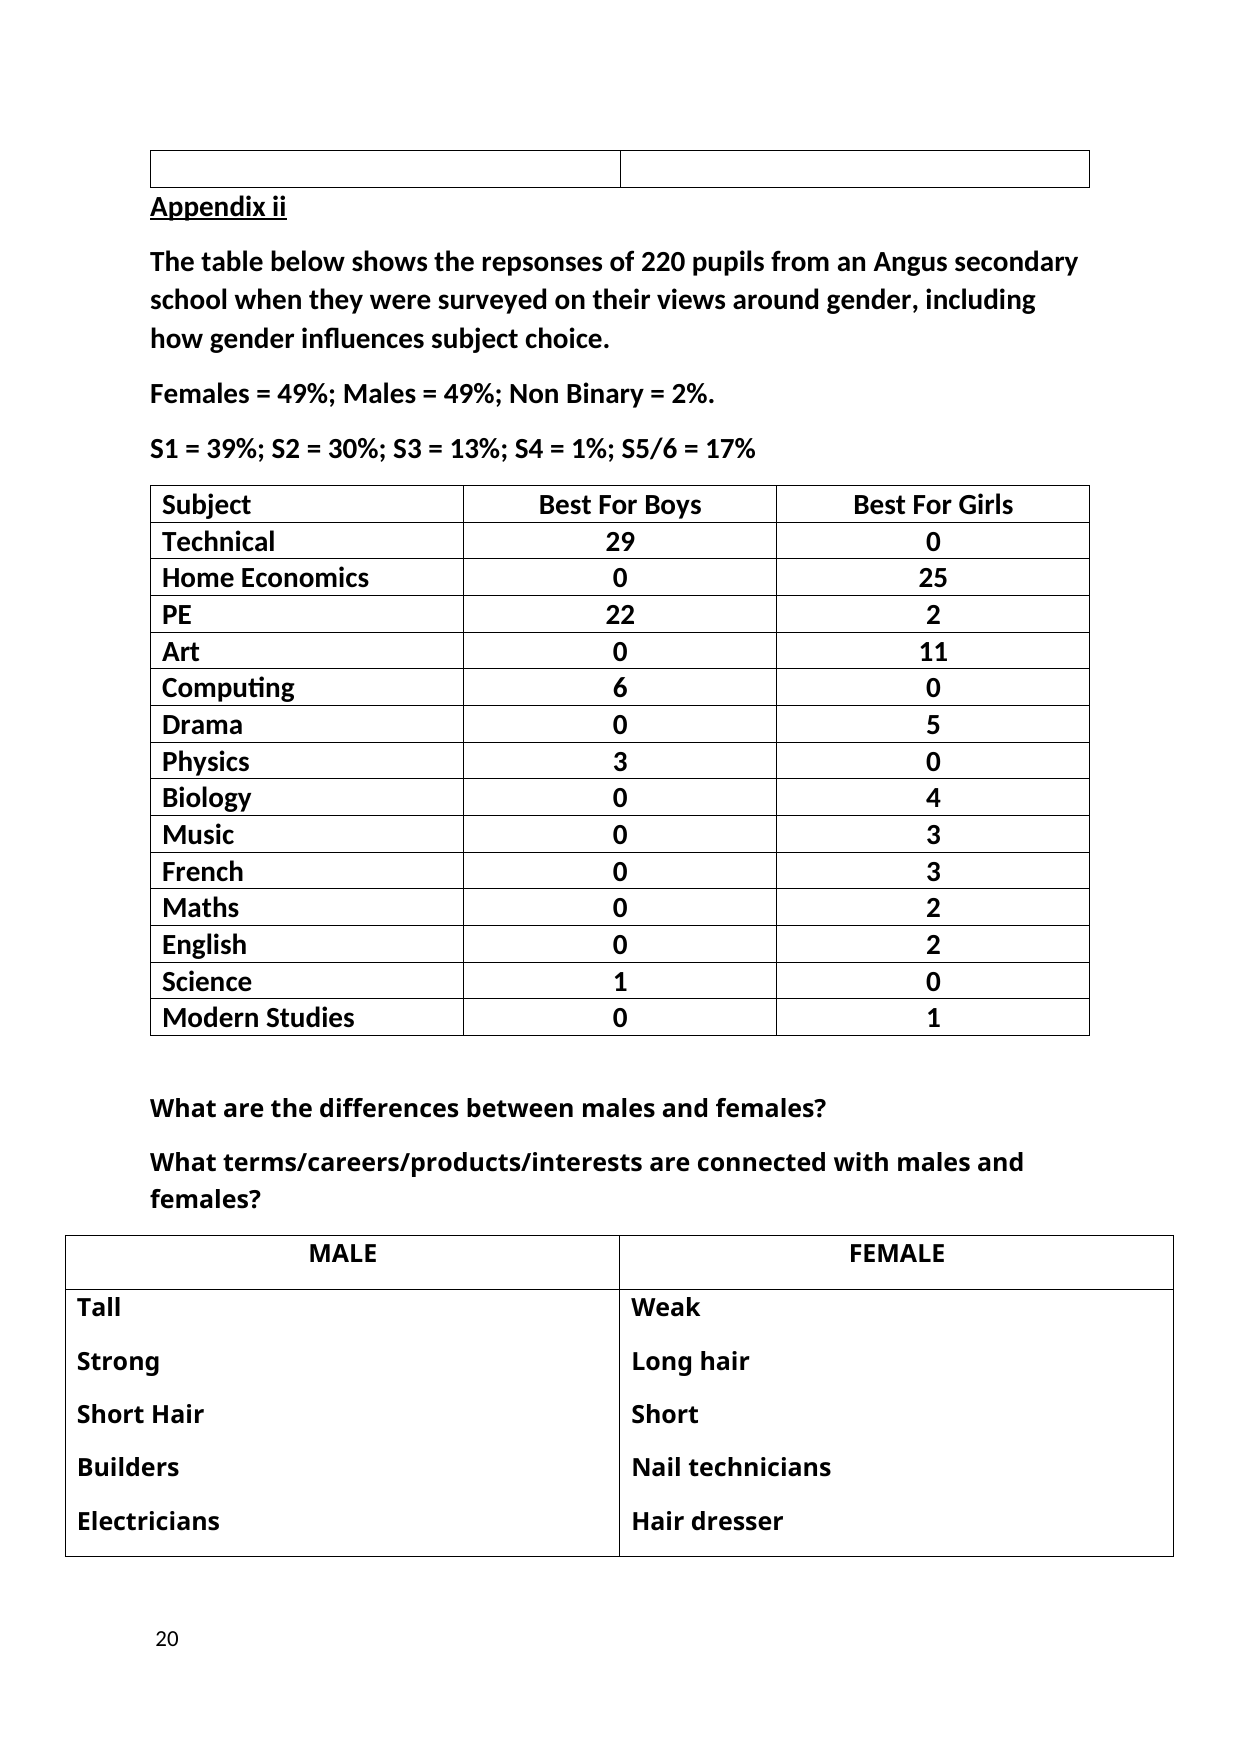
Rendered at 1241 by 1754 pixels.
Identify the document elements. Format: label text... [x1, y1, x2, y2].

table_cell 0 [464, 889, 776, 925]
table_cell 0 [464, 999, 776, 1035]
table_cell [620, 1290, 1173, 1556]
text What are the differences between males and females? [150, 1091, 1090, 1125]
table_cell 2 [777, 926, 1089, 962]
table_cell 1 [464, 963, 776, 998]
table_cell Science [151, 963, 463, 998]
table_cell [621, 151, 1089, 187]
table_header MALE [66, 1236, 619, 1289]
table_cell PE [151, 596, 463, 632]
table_header Best For Boys [464, 486, 776, 522]
table_cell 1 [777, 999, 1089, 1035]
table_header Best For Girls [777, 486, 1089, 522]
table_cell 2 [777, 889, 1089, 925]
table_cell 0 [777, 743, 1089, 778]
table_cell English [151, 926, 463, 962]
text The table below shows the repsonses of 220 pupils from an Angus secondary school when they were surveyed on their views around gender, including how gender influences subject choice. [150, 243, 1090, 355]
table_cell 0 [777, 669, 1089, 705]
table_cell Art [151, 633, 463, 668]
text S1 = 39%; S2 = 30%; S3 = 13%; S4 = 1%; S5/6 = 17% [150, 430, 1090, 466]
table_cell 0 [777, 963, 1089, 998]
table_cell 0 [464, 706, 776, 742]
table_cell 0 [464, 559, 776, 595]
table_cell 11 [777, 633, 1089, 668]
table_cell 22 [464, 596, 776, 632]
table_cell French [151, 853, 463, 888]
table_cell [66, 1290, 619, 1556]
table_cell Modern Studies [151, 999, 463, 1035]
text Appendix ii [150, 188, 1090, 223]
table_cell 0 [464, 633, 776, 668]
table_cell 3 [777, 816, 1089, 852]
table_cell 0 [464, 853, 776, 888]
table_cell 25 [777, 559, 1089, 595]
table_cell 6 [464, 669, 776, 705]
table_cell 0 [464, 816, 776, 852]
table_cell 0 [464, 926, 776, 962]
table_cell 3 [777, 853, 1089, 888]
table_cell Drama [151, 706, 463, 742]
table_cell 3 [464, 743, 776, 778]
table_cell Biology [151, 779, 463, 815]
table_cell Home Economics [151, 559, 463, 595]
table_cell Maths [151, 889, 463, 925]
text What terms/careers/products/interests are connected with males and females? [150, 1144, 1090, 1215]
text Females = 49%; Males = 49%; Non Binary = 2%. [150, 375, 1090, 410]
table_cell 5 [777, 706, 1089, 742]
table_cell Music [151, 816, 463, 852]
table_header Subject [151, 486, 463, 522]
table_cell 0 [464, 779, 776, 815]
table_cell 29 [464, 523, 776, 558]
table_cell Computing [151, 669, 463, 705]
table_header FEMALE [620, 1236, 1173, 1289]
table_cell 4 [777, 779, 1089, 815]
table_cell 2 [777, 596, 1089, 632]
table_cell Technical [151, 523, 463, 558]
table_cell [151, 151, 620, 187]
table_cell Physics [151, 743, 463, 778]
table_cell 0 [777, 523, 1089, 558]
